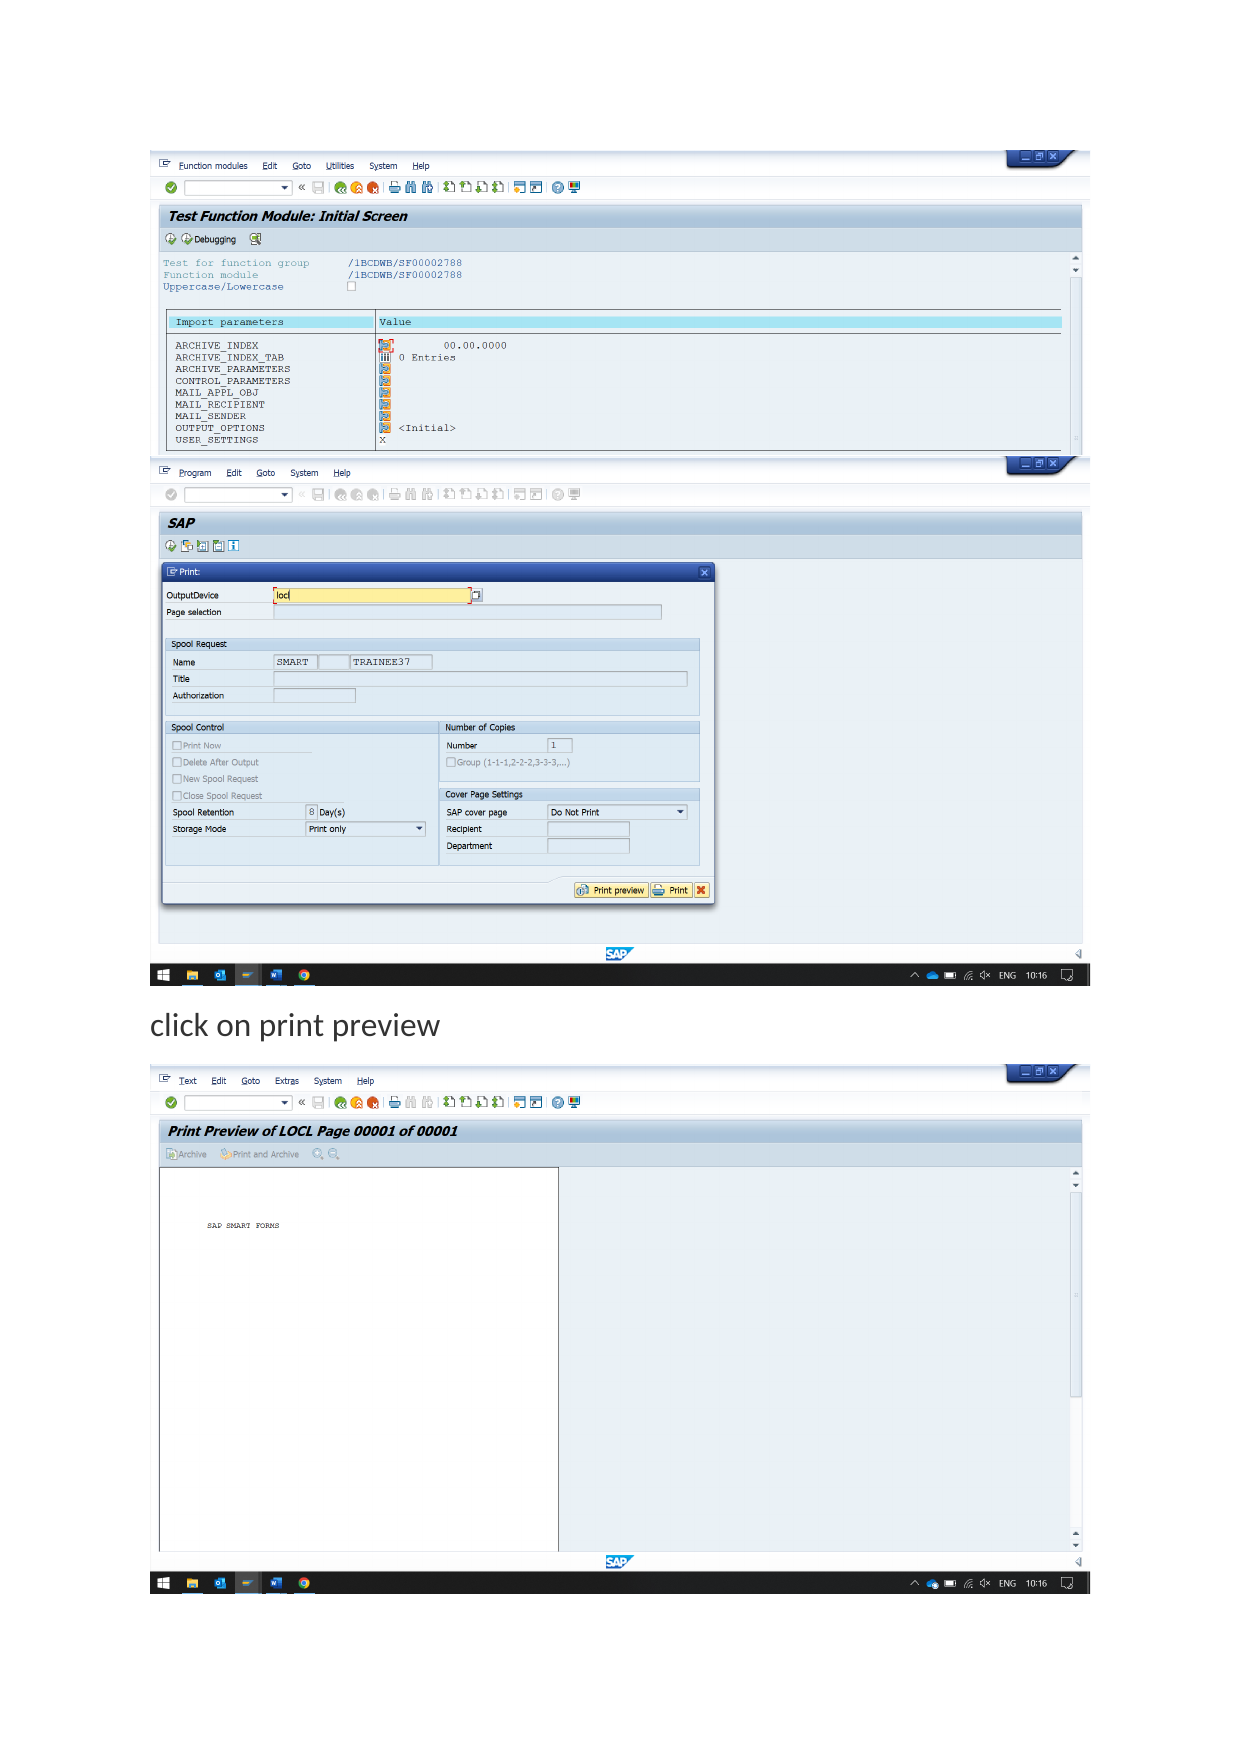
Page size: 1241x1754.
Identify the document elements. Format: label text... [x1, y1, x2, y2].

text click on print preview [150, 1004, 1090, 1045]
picture [150, 456, 1091, 986]
picture [150, 150, 1091, 455]
picture [150, 1064, 1091, 1594]
